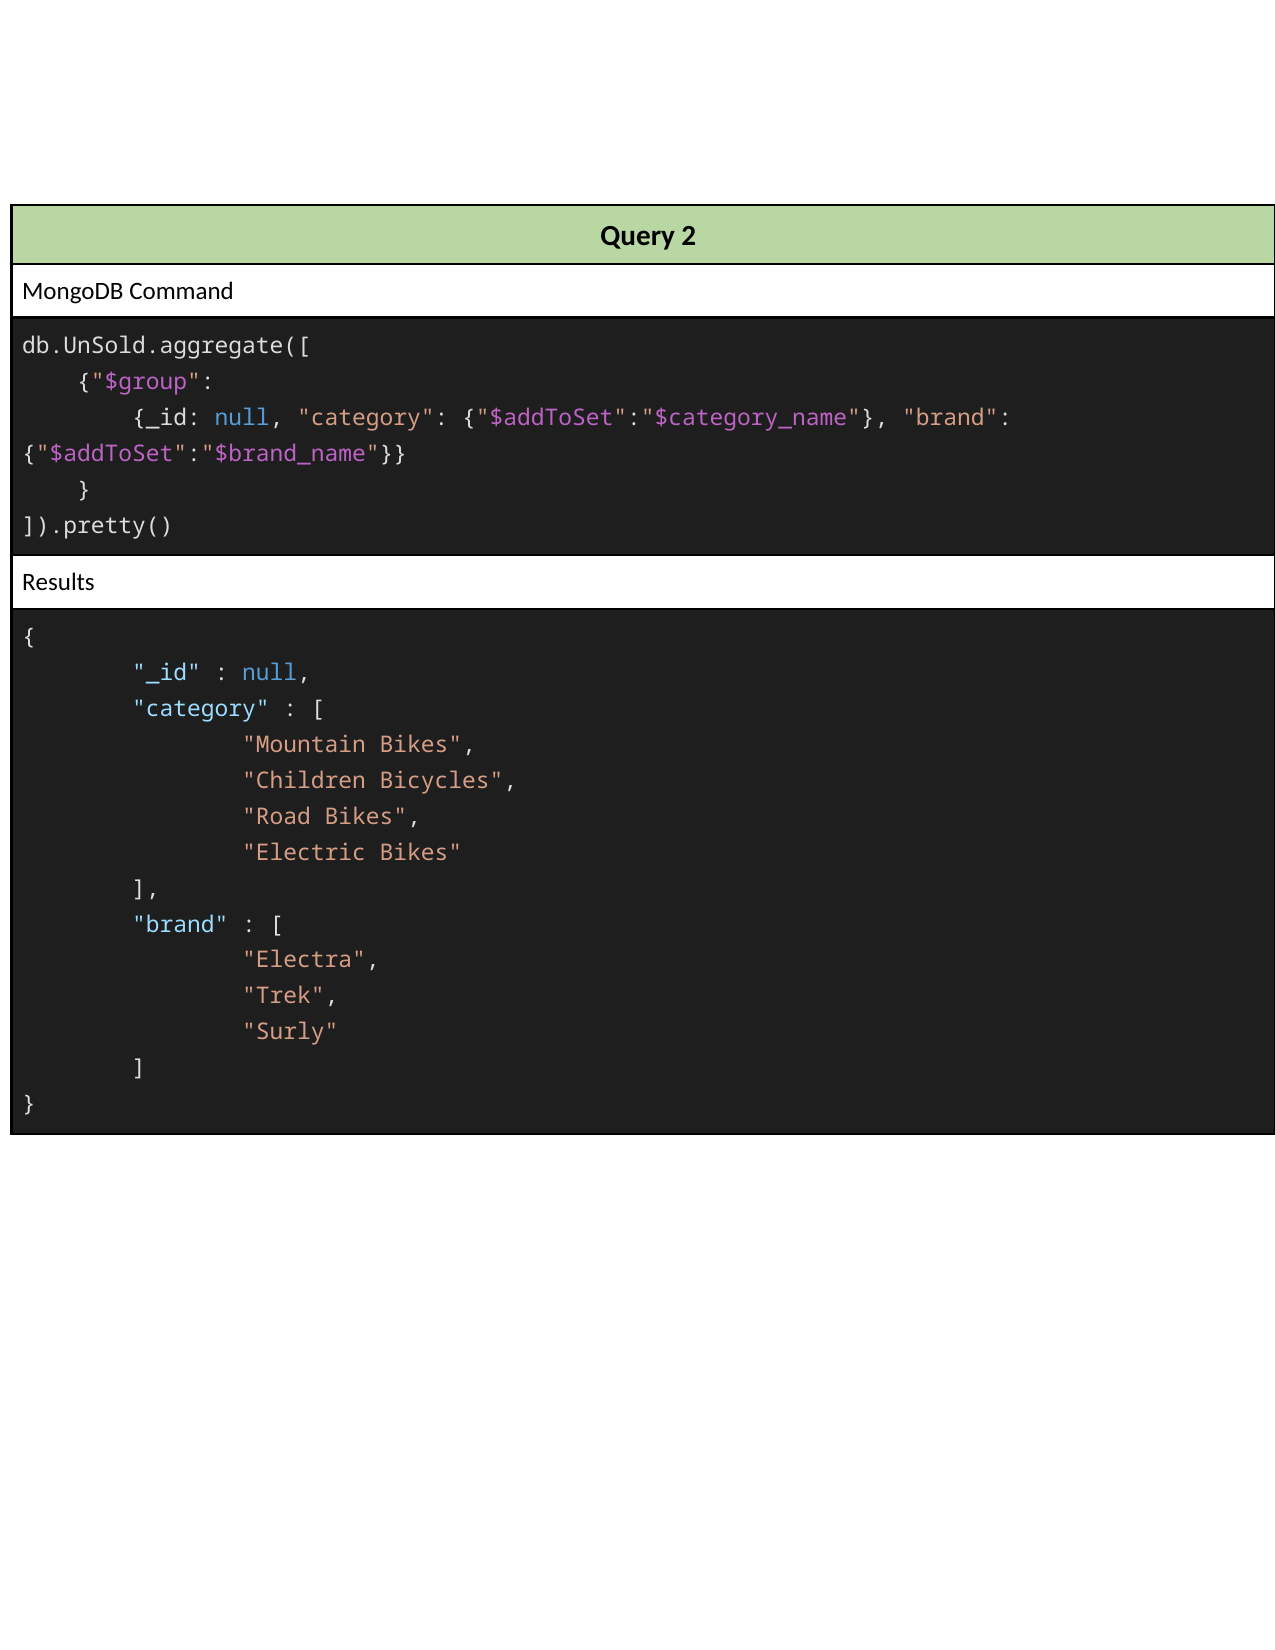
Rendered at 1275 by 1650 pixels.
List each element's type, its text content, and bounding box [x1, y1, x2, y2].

table_cell db.UnSold.aggregate([ {"$group": {_id: null, "category": {"$addToSet":"$category_name"}, "brand": {"$addToSet":"$brand_name"}} } ]).pretty() [13, 319, 1274, 554]
table_cell { "_id" : null, "category" : [ "Mountain Bikes", "Children Bicycles", "Road Bikes", "Electric Bikes" ], "brand" : [ "Electra", "Trek", "Surly" ] } [13, 610, 1274, 1133]
table_header Query 2 [13, 206, 1274, 263]
table_cell Results [13, 556, 1274, 607]
table_cell MongoDB Command [13, 265, 1274, 316]
